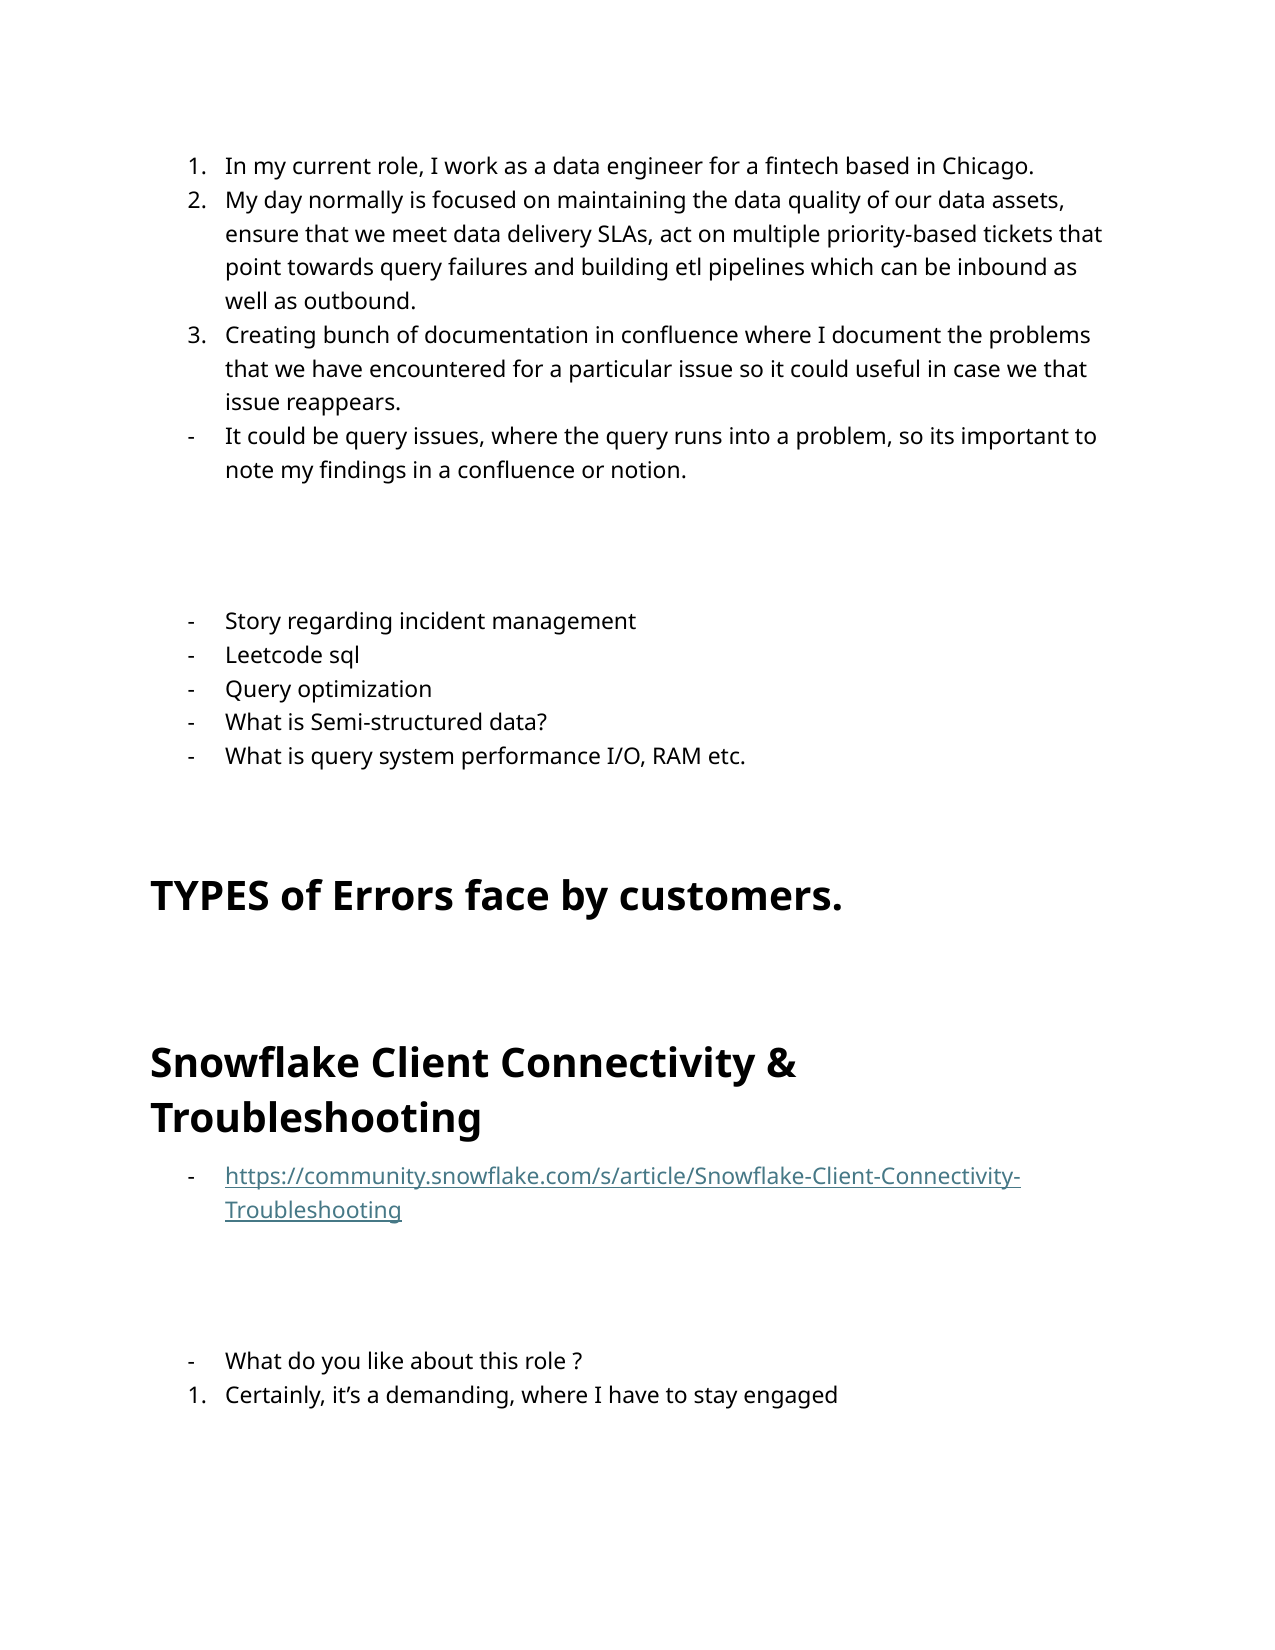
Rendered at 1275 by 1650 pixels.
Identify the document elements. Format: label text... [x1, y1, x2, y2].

text Snowflake Client Connectivity & Troubleshooting [150, 1034, 1125, 1145]
list Story regarding incident management [187, 605, 1125, 636]
list Leetcode sql [187, 639, 1125, 670]
list https://community.snowflake.com/s/article/Snowflake-Client-Connectivity-Troubleshooting [187, 1160, 1125, 1225]
list What do you like about this role ? [187, 1345, 1125, 1377]
text TYPES of Errors face by customers. [150, 867, 1125, 922]
list Certainly, it’s a demanding, where I have to stay engaged [187, 1379, 1125, 1410]
list What is query system performance I/O, RAM etc. [187, 740, 1125, 771]
list Query optimization [187, 672, 1125, 704]
list Creating bunch of documentation in confluence where I document the problems that we have encountered for a particular issue so it could useful in case we that issue reappears. [187, 319, 1125, 417]
list It could be query issues, where the query runs into a problem, so its important to note my findings in a confluence or notion. [187, 420, 1125, 485]
list In my current role, I work as a data engineer for a fintech based in Chicago. [187, 150, 1125, 181]
list What is Semi-structured data? [187, 706, 1125, 737]
list My day normally is focused on maintaining the data quality of our data assets, ensure that we meet data delivery SLAs, act on multiple priority-based tickets that point towards query failures and building etl pipelines which can be inbound as well as outbound. [187, 184, 1125, 316]
